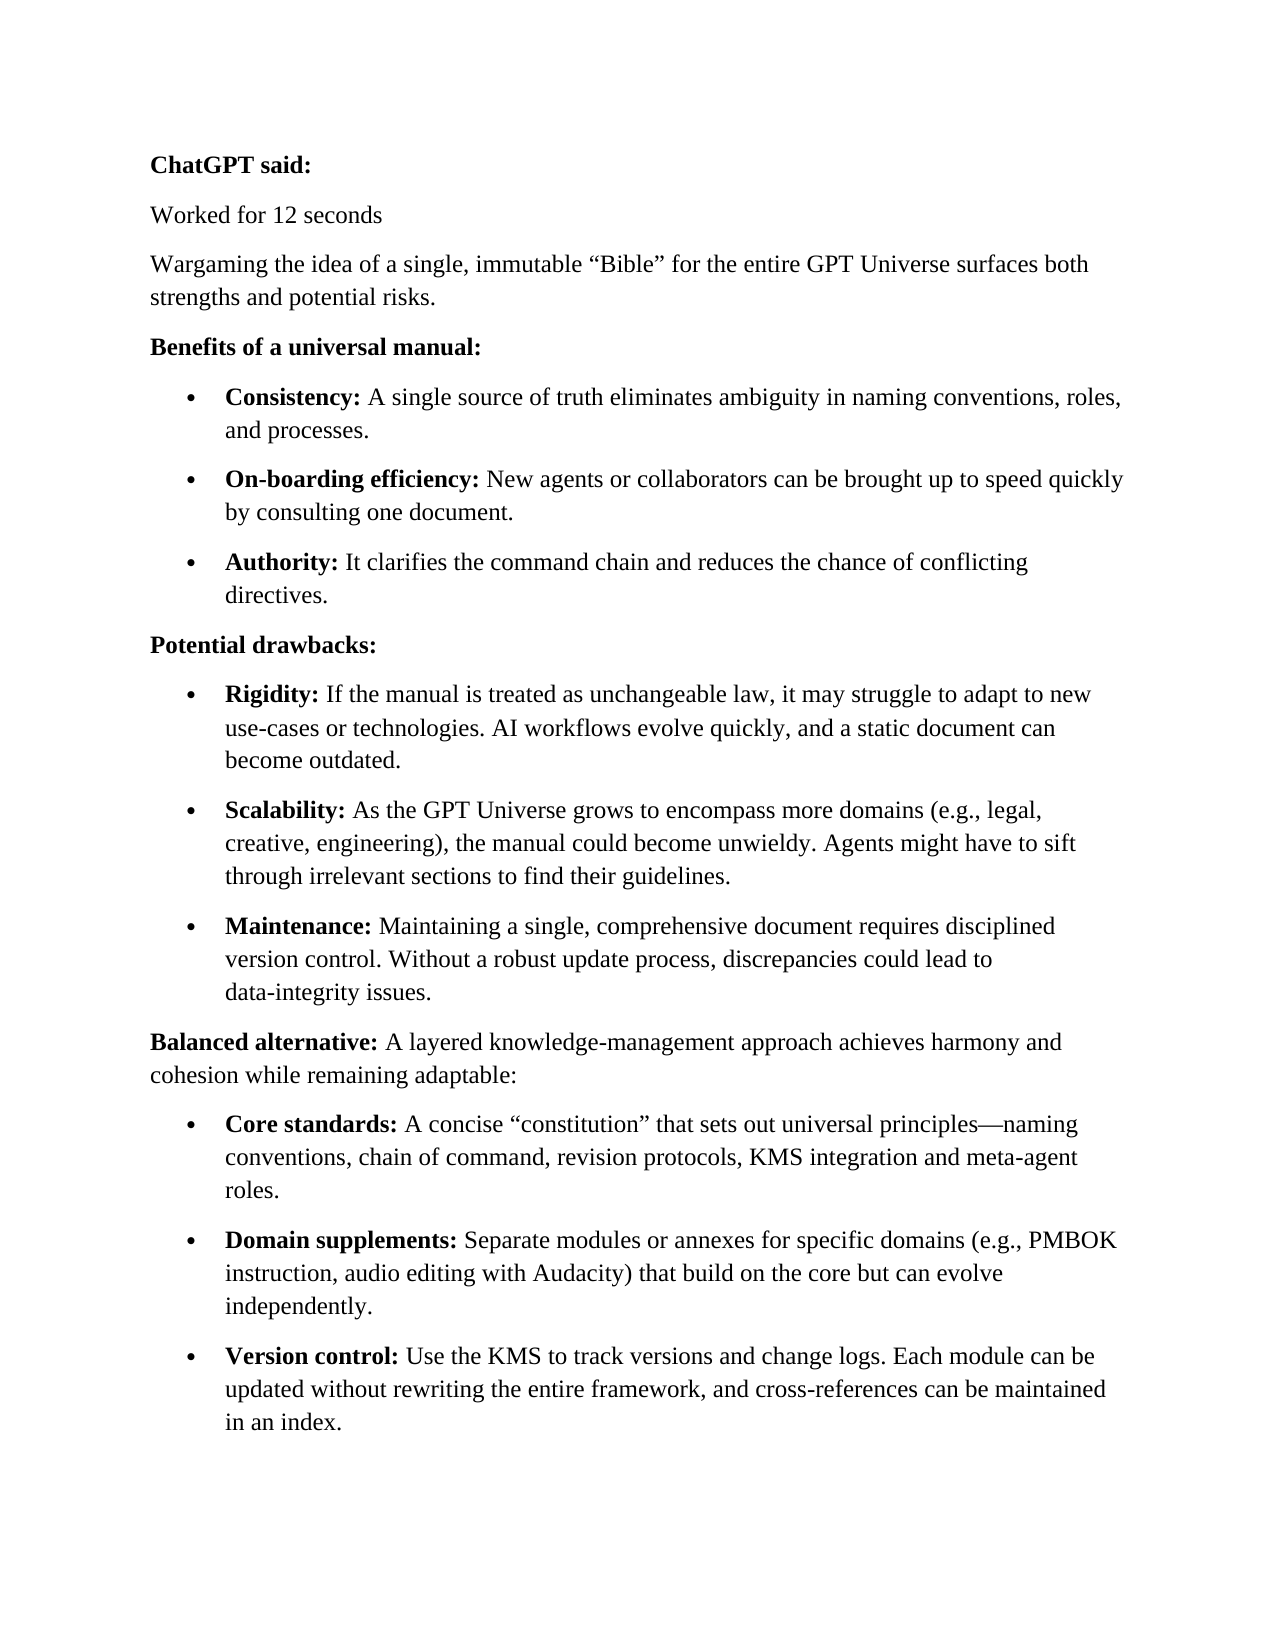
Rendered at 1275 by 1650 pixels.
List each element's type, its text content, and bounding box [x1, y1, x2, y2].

list Consistency: A single source of truth eliminates ambiguity in naming conventions, roles, and processes. [187, 382, 1125, 443]
list Version control: Use the KMS to track versions and change logs. Each module can be updated without rewriting the entire framework, and cross-references can be maintained in an index. [187, 1341, 1125, 1436]
list On-boarding efficiency: New agents or collaborators can be brought up to speed quickly by consulting one document. [187, 464, 1125, 526]
list Core standards: A concise “constitution” that sets out universal principles—naming conventions, chain of command, revision protocols, KMS integration and meta-agent roles. [187, 1109, 1125, 1204]
text Balanced alternative: A layered knowledge-management approach achieves harmony and cohesion while remaining adaptable: [150, 1027, 1125, 1088]
text Benefits of a universal manual: [150, 332, 1125, 361]
text Potential drawbacks: [150, 630, 1125, 659]
list Domain supplements: Separate modules or annexes for specific domains (e.g., PMBOK instruction, audio editing with Audacity) that build on the core but can evolve independently. [187, 1225, 1125, 1320]
list Rigidity: If the manual is treated as unchangeable law, it may struggle to adapt to new use-cases or technologies. AI workflows evolve quickly, and a static document can become outdated. [187, 679, 1125, 774]
text Wargaming the idea of a single, immutable “Bible” for the entire GPT Universe surfaces both strengths and potential risks. [150, 249, 1125, 311]
list Maintenance: Maintaining a single, comprehensive document requires disciplined version control. Without a robust update process, discrepancies could lead to data-integrity issues. [187, 911, 1125, 1006]
list Authority: It clarifies the command chain and reduces the chance of conflicting directives. [187, 547, 1125, 609]
text ChatGPT said: [150, 150, 1125, 179]
text Worked for 12 seconds [150, 200, 1125, 228]
list Scalability: As the GPT Universe grows to encompass more domains (e.g., legal, creative, engineering), the manual could become unwieldy. Agents might have to sift through irrelevant sections to find their guidelines. [187, 795, 1125, 890]
